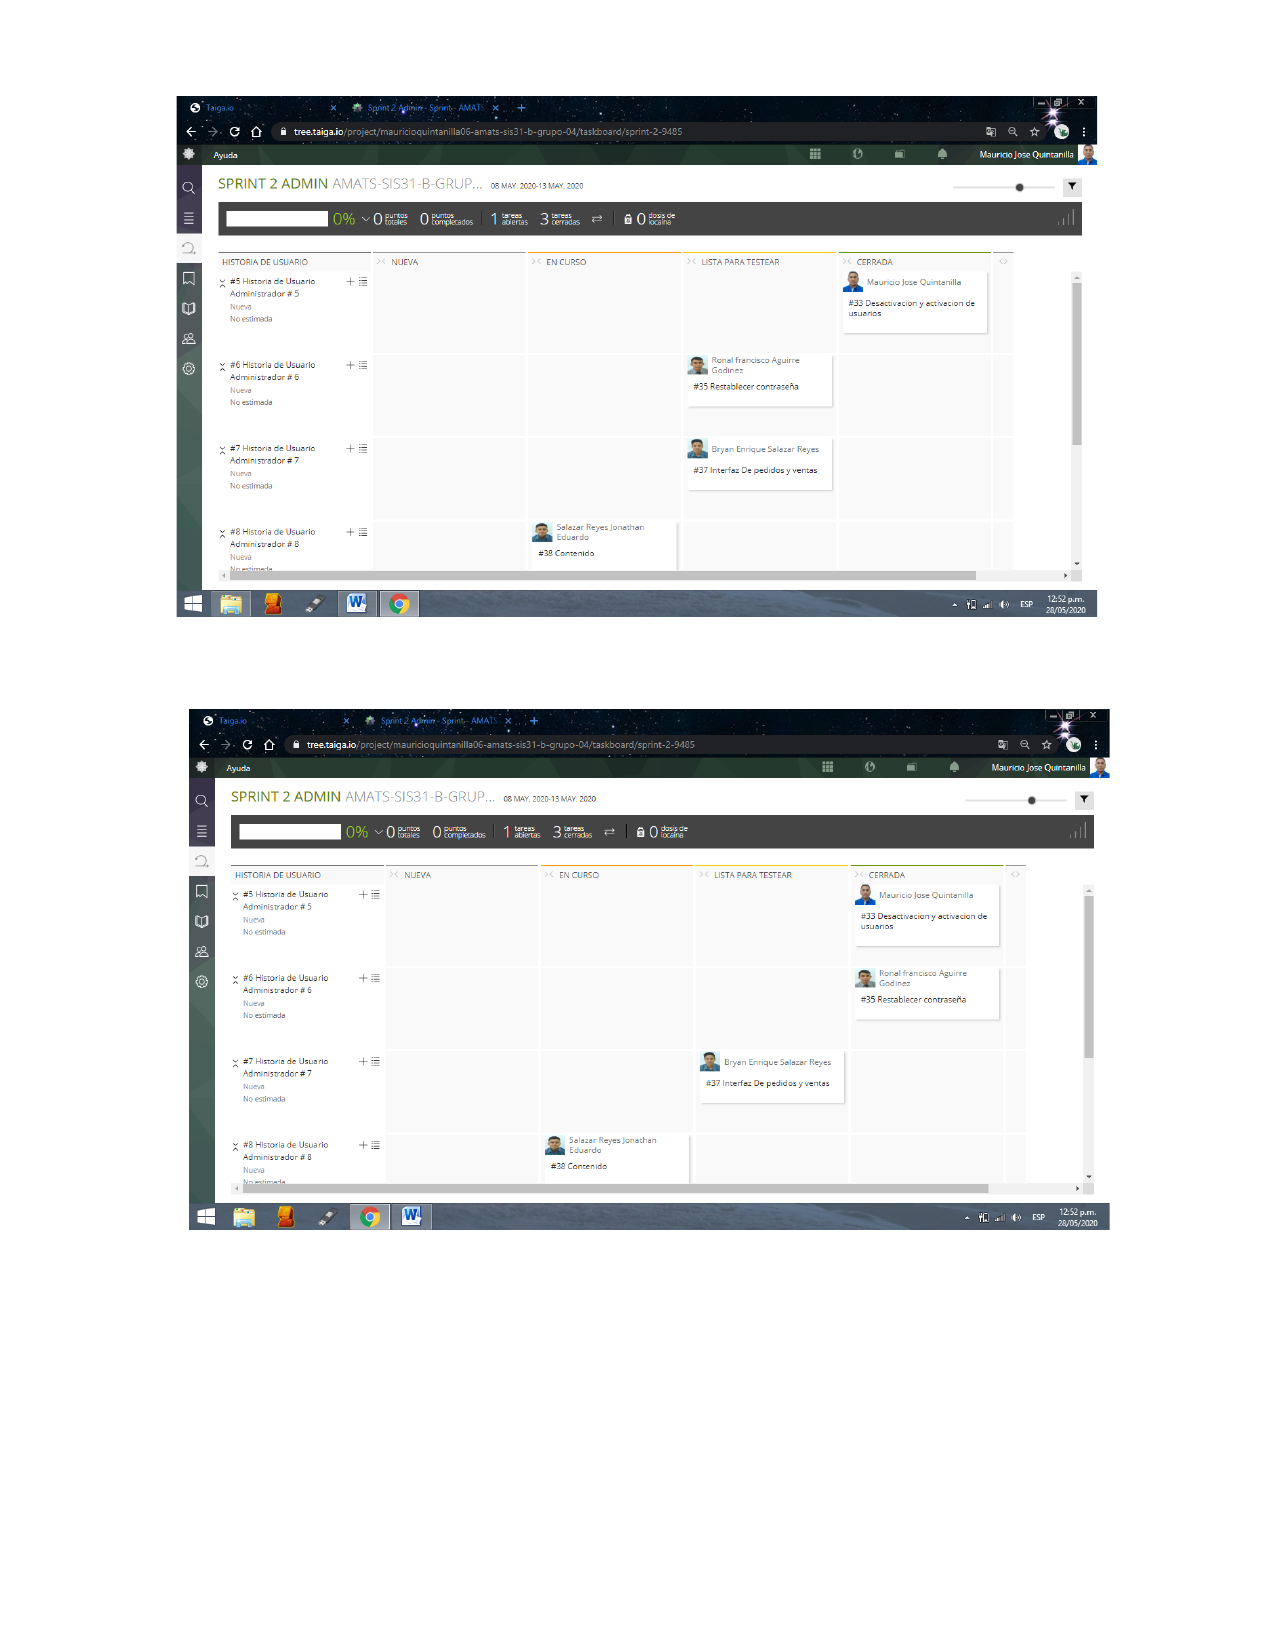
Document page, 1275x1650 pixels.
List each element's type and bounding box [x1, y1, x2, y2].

picture [189, 709, 1110, 1230]
picture [176, 96, 1098, 617]
